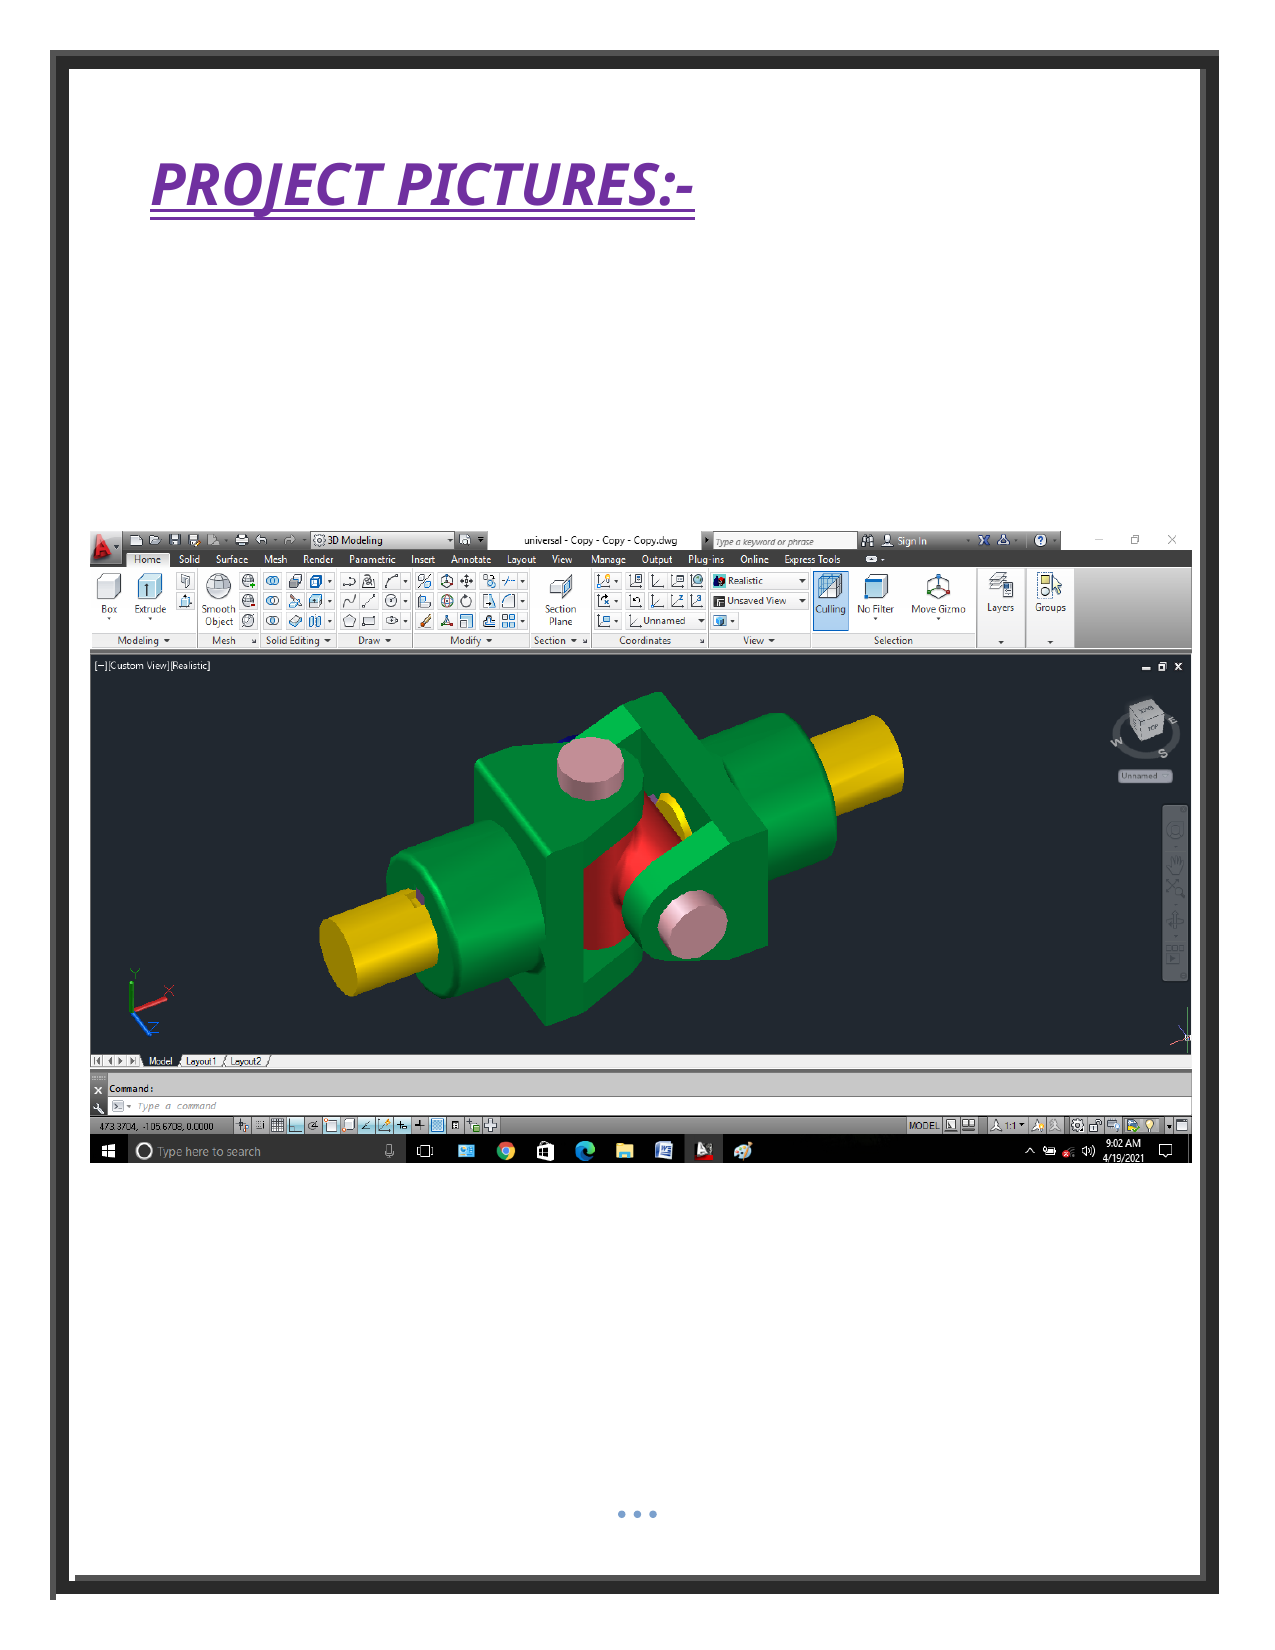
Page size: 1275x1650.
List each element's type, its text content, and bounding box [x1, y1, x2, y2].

text PROJECT PICTURES:- [150, 143, 1125, 222]
picture [90, 531, 1192, 1162]
